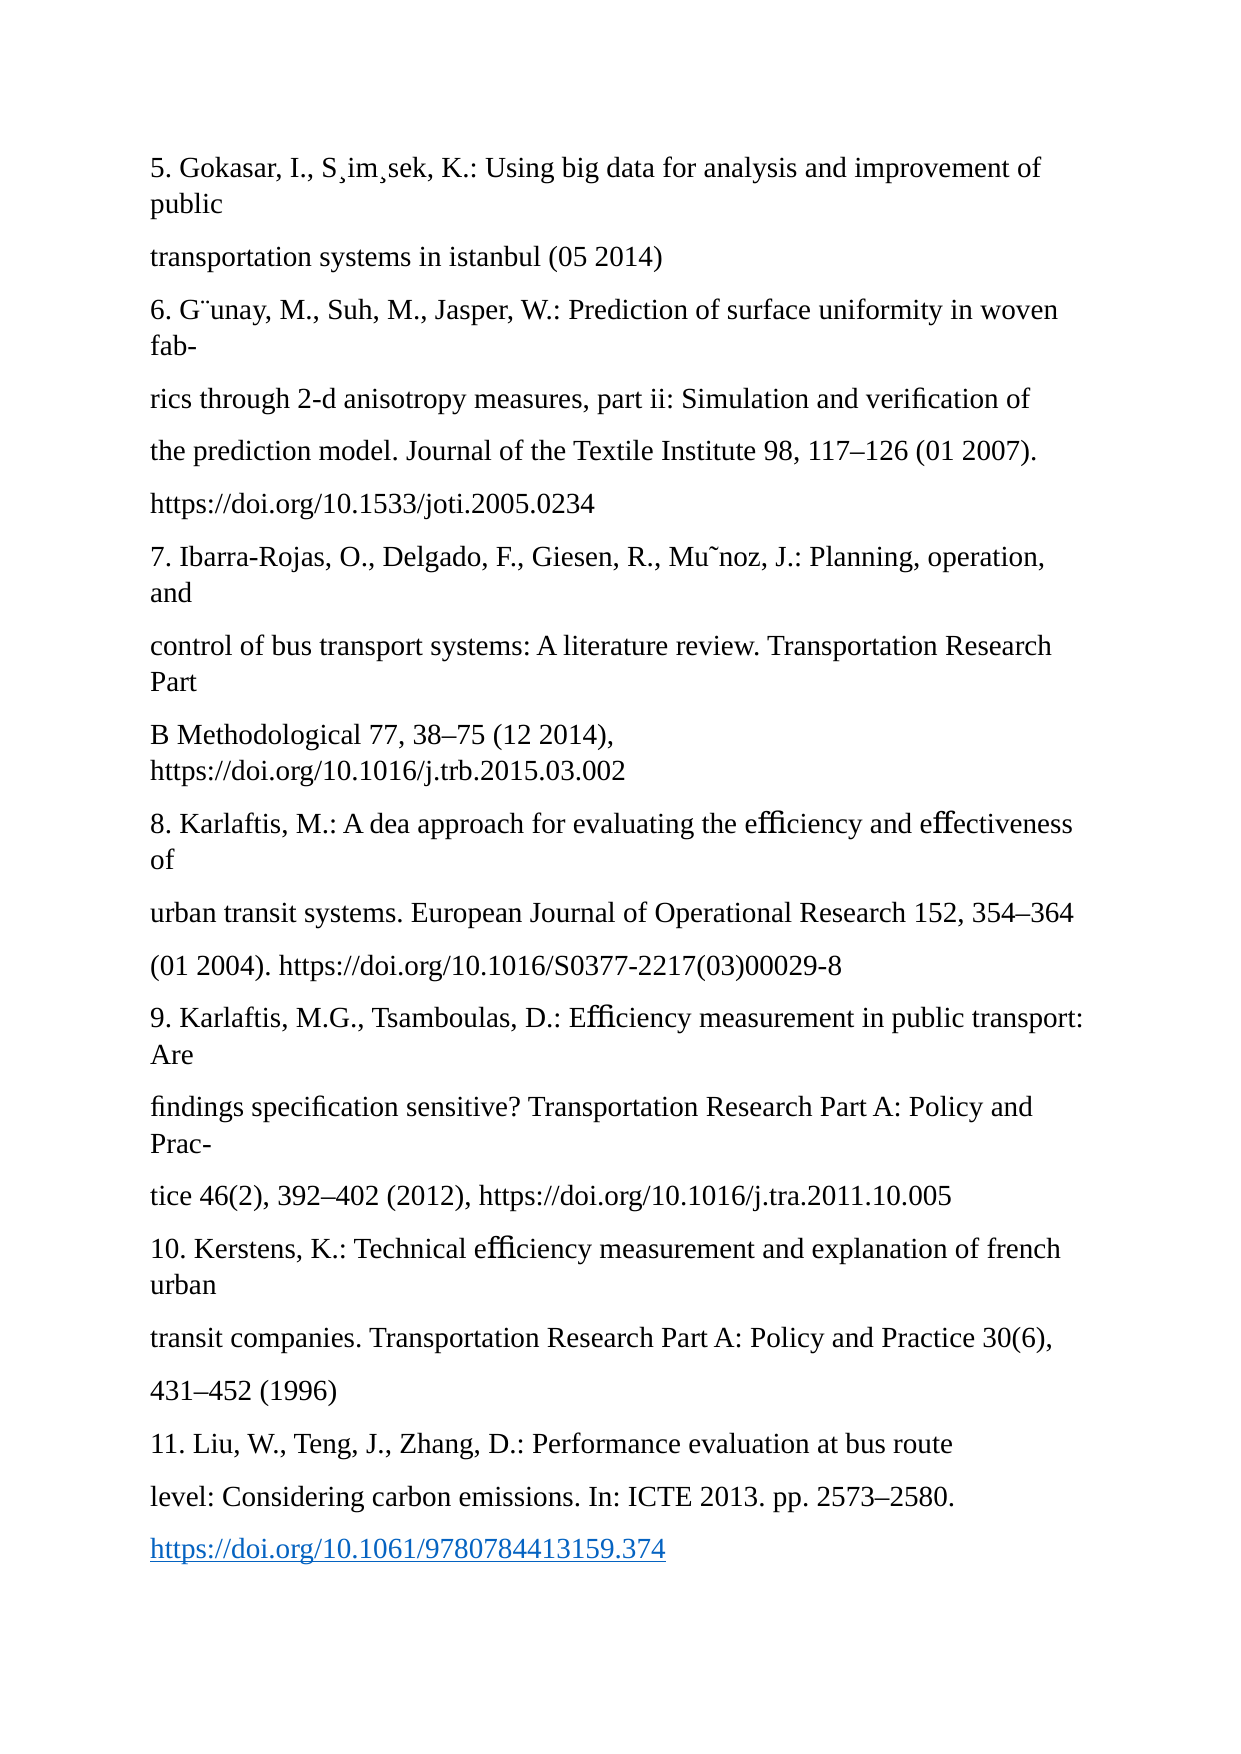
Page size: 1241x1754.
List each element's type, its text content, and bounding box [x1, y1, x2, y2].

text rics through 2-d anisotropy measures, part ii: Simulation and veriﬁcation of [150, 381, 1090, 414]
text transportation systems in istanbul (05 2014) [150, 239, 1090, 272]
text https://doi.org/10.1061/9780784413159.374 [150, 1532, 1090, 1565]
text 10. Kerstens, K.: Technical eﬃciency measurement and explanation of french urban [150, 1231, 1090, 1301]
text B Methodological 77, 38–75 (12 2014), https://doi.org/10.1016/j.trb.2015.03.002 [150, 717, 1090, 787]
text 7. Ibarra-Rojas, O., Delgado, F., Giesen, R., Mu˜noz, J.: Planning, operation, and [150, 539, 1090, 609]
text (01 2004). https://doi.org/10.1016/S0377-2217(03)00029-8 [150, 948, 1090, 981]
text 431–452 (1996) [150, 1373, 1090, 1407]
text 6. G¨unay, M., Suh, M., Jasper, W.: Prediction of surface uniformity in woven fab- [150, 292, 1090, 361]
text https://doi.org/10.1533/joti.2005.0234 [150, 486, 1090, 520]
text transit companies. Transportation Research Part A: Policy and Practice 30(6), [150, 1320, 1090, 1354]
text 9. Karlaftis, M.G., Tsamboulas, D.: Eﬃciency measurement in public transport: Are [150, 1001, 1090, 1070]
text ﬁndings speciﬁcation sensitive? Transportation Research Part A: Policy and Prac- [150, 1089, 1090, 1159]
text 5. Gokasar, I., S¸im¸sek, K.: Using big data for analysis and improvement of public [150, 150, 1090, 220]
text urban transit systems. European Journal of Operational Research 152, 354–364 [150, 895, 1090, 928]
text tice 46(2), 392–402 (2012), https://doi.org/10.1016/j.tra.2011.10.005 [150, 1178, 1090, 1212]
text 11. Liu, W., Teng, J., Zhang, D.: Performance evaluation at bus route [150, 1426, 1090, 1459]
text control of bus transport systems: A literature review. Transportation Research Part [150, 628, 1090, 698]
text level: Considering carbon emissions. In: ICTE 2013. pp. 2573–2580. [150, 1479, 1090, 1512]
text the prediction model. Journal of the Textile Institute 98, 117–126 (01 2007). [150, 433, 1090, 467]
text 8. Karlaftis, M.: A dea approach for evaluating the eﬃciency and eﬀectiveness of [150, 806, 1090, 876]
